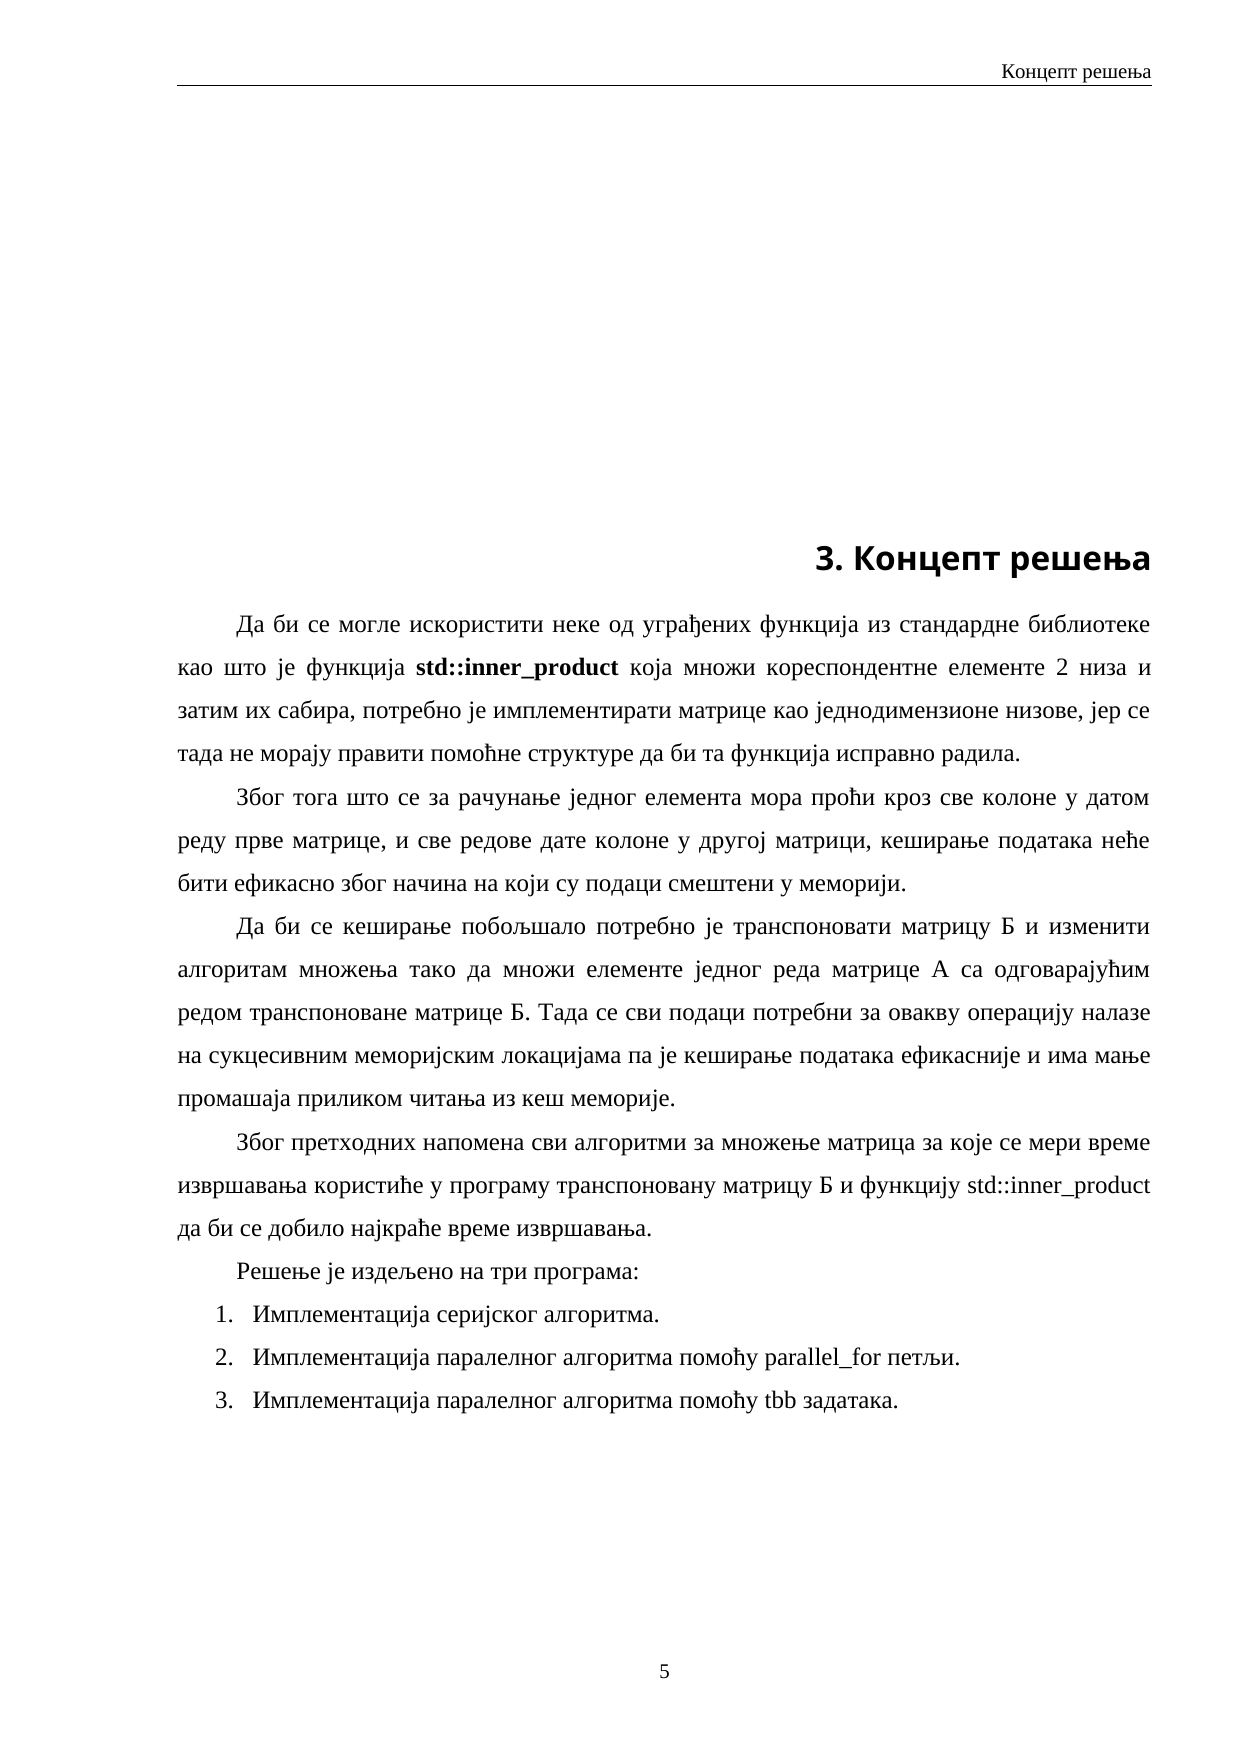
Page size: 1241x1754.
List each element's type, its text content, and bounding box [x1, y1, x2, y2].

list Имплементација паралелног алгоритма помоћу parallel_for петљи. [215, 1342, 1152, 1371]
text Да би се кеширање побољшало потребно је транспоновати матрицу Б и изменити алгоритам множења тако да множи елементе једног реда матрице А са одговарајућим редом транспоноване матрице Б. Тада се сви подаци потребни за овакву операцију налазе на сукцесивним меморијским локацијама па је кеширање података ефикасније и има мање промашаја приликом читања из кеш меморије. [177, 911, 1152, 1112]
text Решење је издељено на три програма: [177, 1256, 1152, 1285]
text Због претходних напомена сви алгоритми за множење матрица за које се мери време извршавања користиће у програму транспоновану матрицу Б и функцију std::inner_product да би се добило најкраће време извршавања. [177, 1127, 1152, 1242]
subtitle Концепт решења [177, 535, 1152, 580]
text Да би се могле искористити неке од уграђених функција из стандардне библиотеке као што је функција std::inner_product која множи кореспондентне елементе 2 низа и затим их сабира, потребно је имплементирати матрице као једнодимензионе низове, јер се тада не морају правити помоћне структуре да би та функција исправно радила. [177, 609, 1152, 767]
list Имплементација паралелног алгоритма помоћу tbb задатака. [215, 1385, 1152, 1414]
list Имплементација серијског алгоритма. [215, 1299, 1152, 1328]
text Због тога што се за рачунање једног елемента мора проћи кроз све колоне у датом реду прве матрице, и све редове дате колоне у другој матрици, кеширање података неће бити ефикасно због начина на који су подаци смештени у меморији. [177, 782, 1152, 897]
